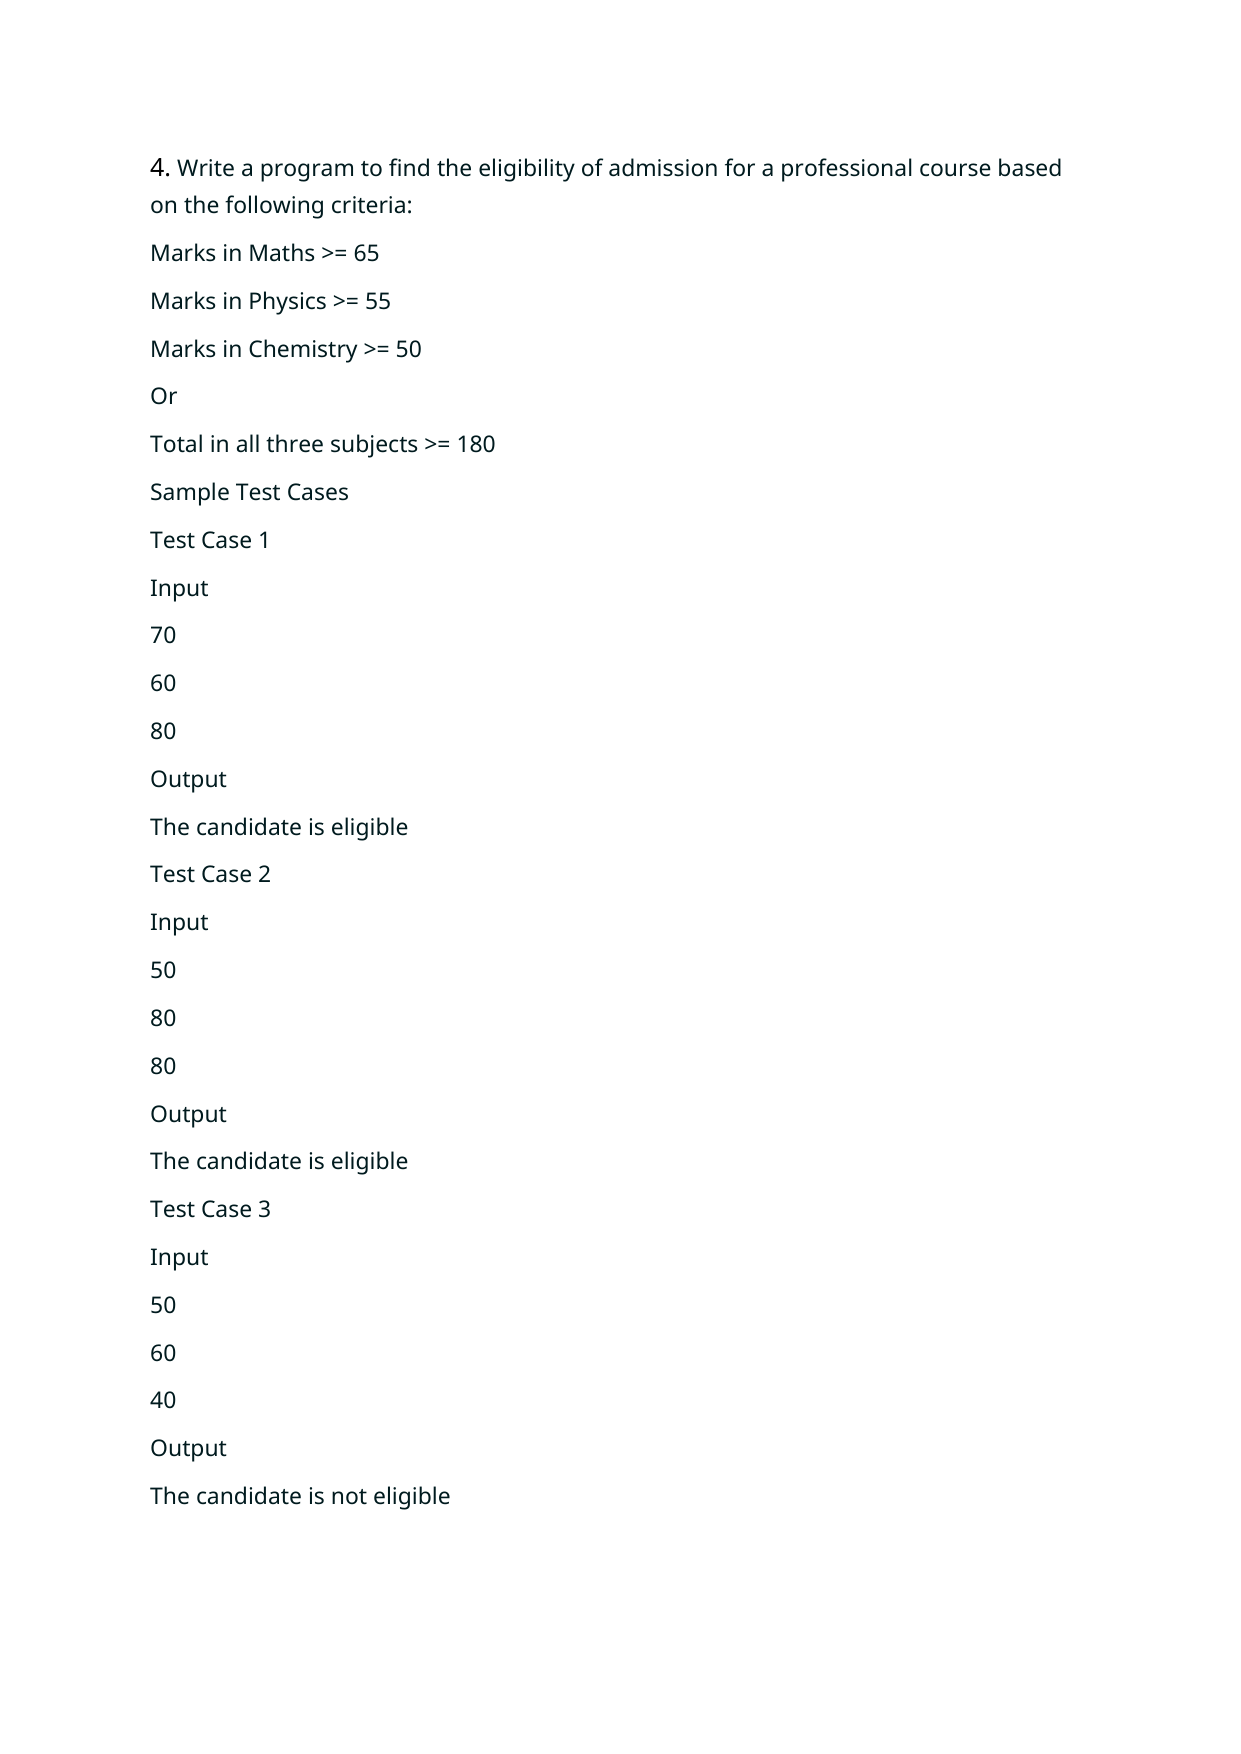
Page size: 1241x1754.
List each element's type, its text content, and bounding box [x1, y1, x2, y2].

text Output [150, 763, 1090, 794]
text Test Case 2 [150, 858, 1090, 890]
text 60 [150, 667, 1090, 698]
text The candidate is eligible [150, 1145, 1090, 1177]
text Marks in Physics >= 55 [150, 285, 1090, 316]
text Or [150, 380, 1090, 412]
text Sample Test Cases [150, 476, 1090, 507]
text Output [150, 1432, 1090, 1463]
text 50 [150, 1289, 1090, 1320]
text 60 [150, 1337, 1090, 1368]
text 80 [150, 1002, 1090, 1033]
text The candidate is eligible [150, 811, 1090, 842]
text The candidate is not eligible [150, 1480, 1090, 1511]
text 50 [150, 954, 1090, 985]
text 80 [150, 1050, 1090, 1081]
text Input [150, 1241, 1090, 1272]
text Input [150, 572, 1090, 603]
text Marks in Maths >= 65 [150, 237, 1090, 268]
text Test Case 1 [150, 524, 1090, 555]
text 4. Write a program to find the eligibility of admission for a professional course based on the following criteria: [150, 150, 1090, 220]
text 70 [150, 619, 1090, 651]
text Output [150, 1097, 1090, 1129]
text Input [150, 906, 1090, 937]
text Test Case 3 [150, 1193, 1090, 1224]
text 80 [150, 715, 1090, 746]
text 40 [150, 1384, 1090, 1416]
text Total in all three subjects >= 180 [150, 428, 1090, 459]
text Marks in Chemistry >= 50 [150, 332, 1090, 364]
